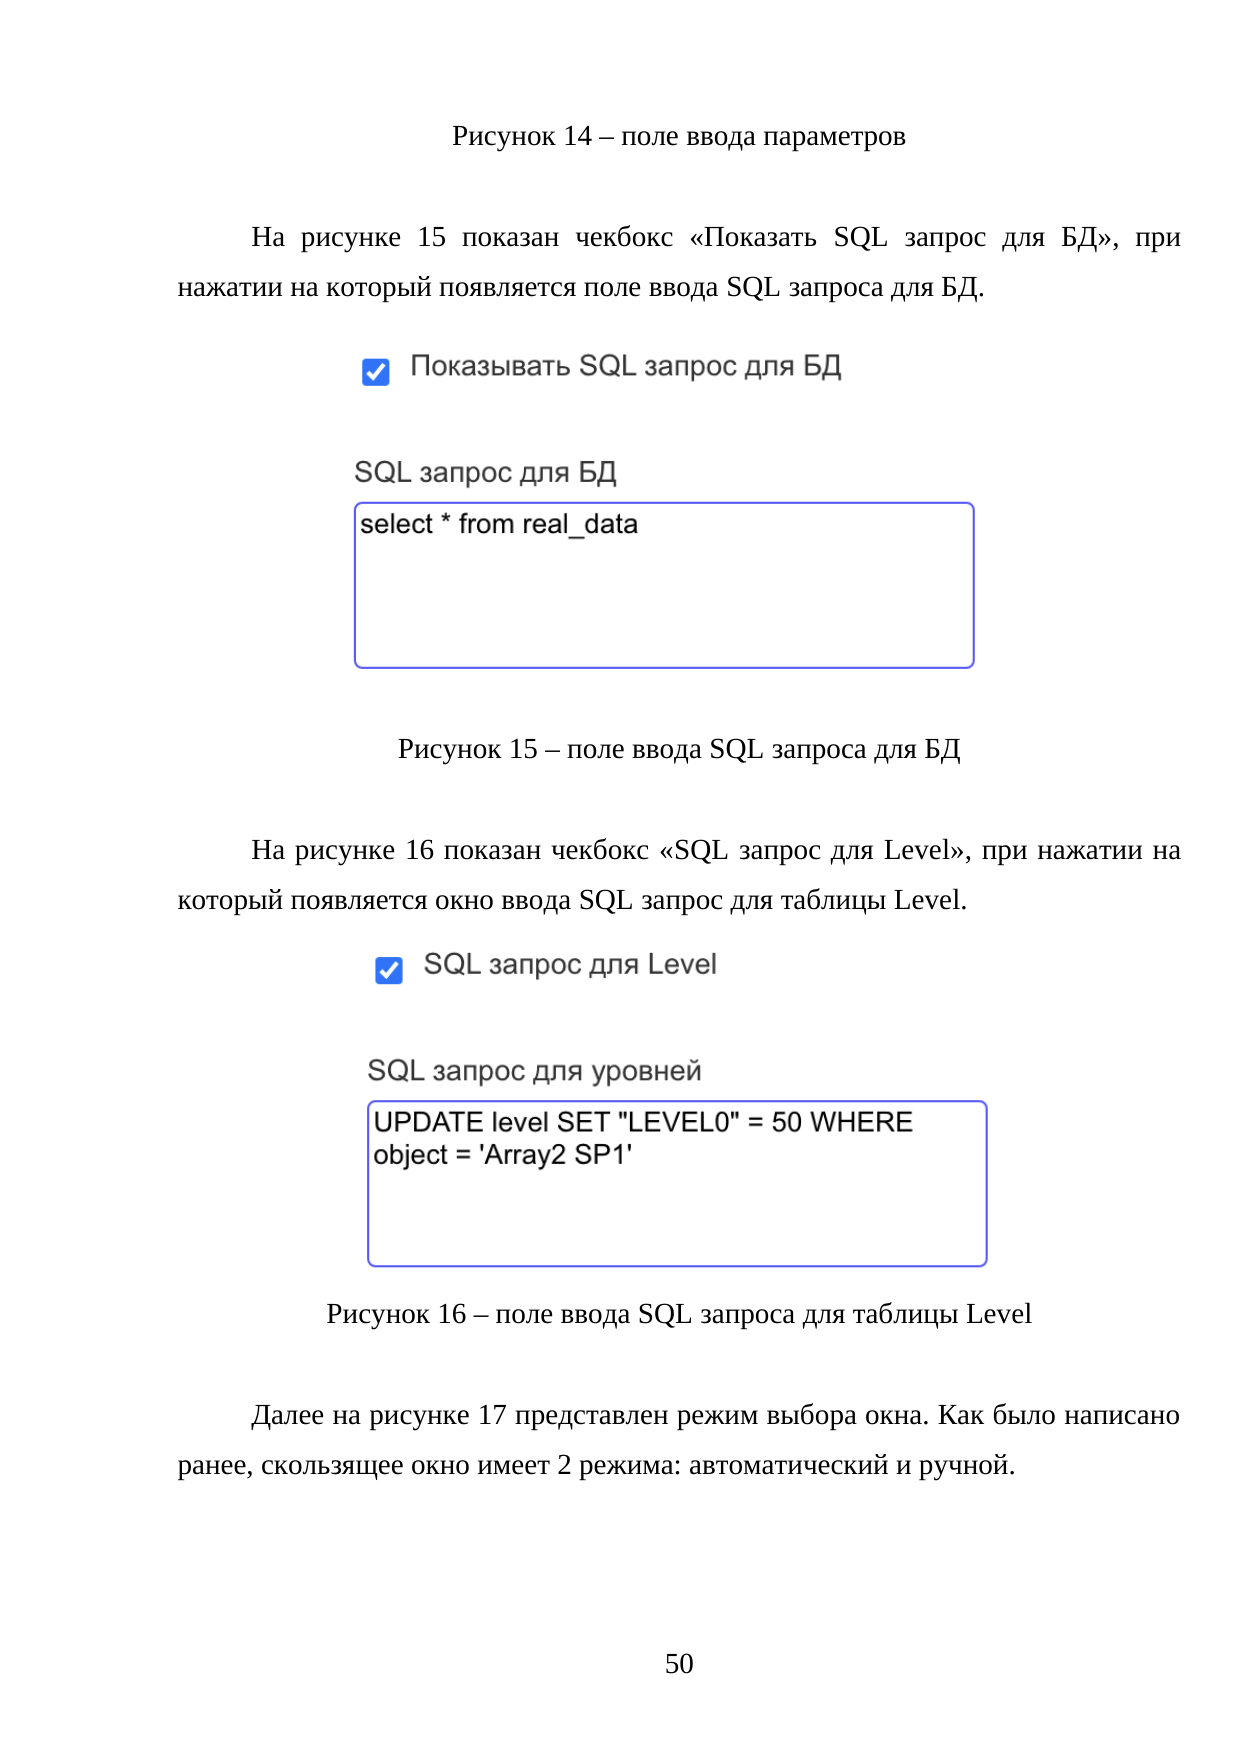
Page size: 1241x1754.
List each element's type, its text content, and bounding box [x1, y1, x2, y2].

text На рисунке 15 показан чекбокс «Показать SQL запрос для БД», при нажатии на который появляется поле ввода SQL запроса для БД. [177, 219, 1181, 303]
text Далее на рисунке 17 представлен режим выбора окна. Как было написано ранее, скользящее окно имеет 2 режима: автоматический и ручной. [177, 1397, 1181, 1481]
text Рисунок 14 – поле ввода параметров [177, 118, 1181, 152]
picture [340, 932, 1018, 1283]
picture [308, 319, 1050, 718]
text Рисунок 16 – поле ввода SQL запроса для таблицы Level [177, 1296, 1181, 1330]
text Рисунок 15 – поле ввода SQL запроса для БД [177, 731, 1181, 765]
text На рисунке 16 показан чекбокс «SQL запрос для Level», при нажатии на который появляется окно ввода SQL запрос для таблицы Level. [177, 832, 1181, 916]
